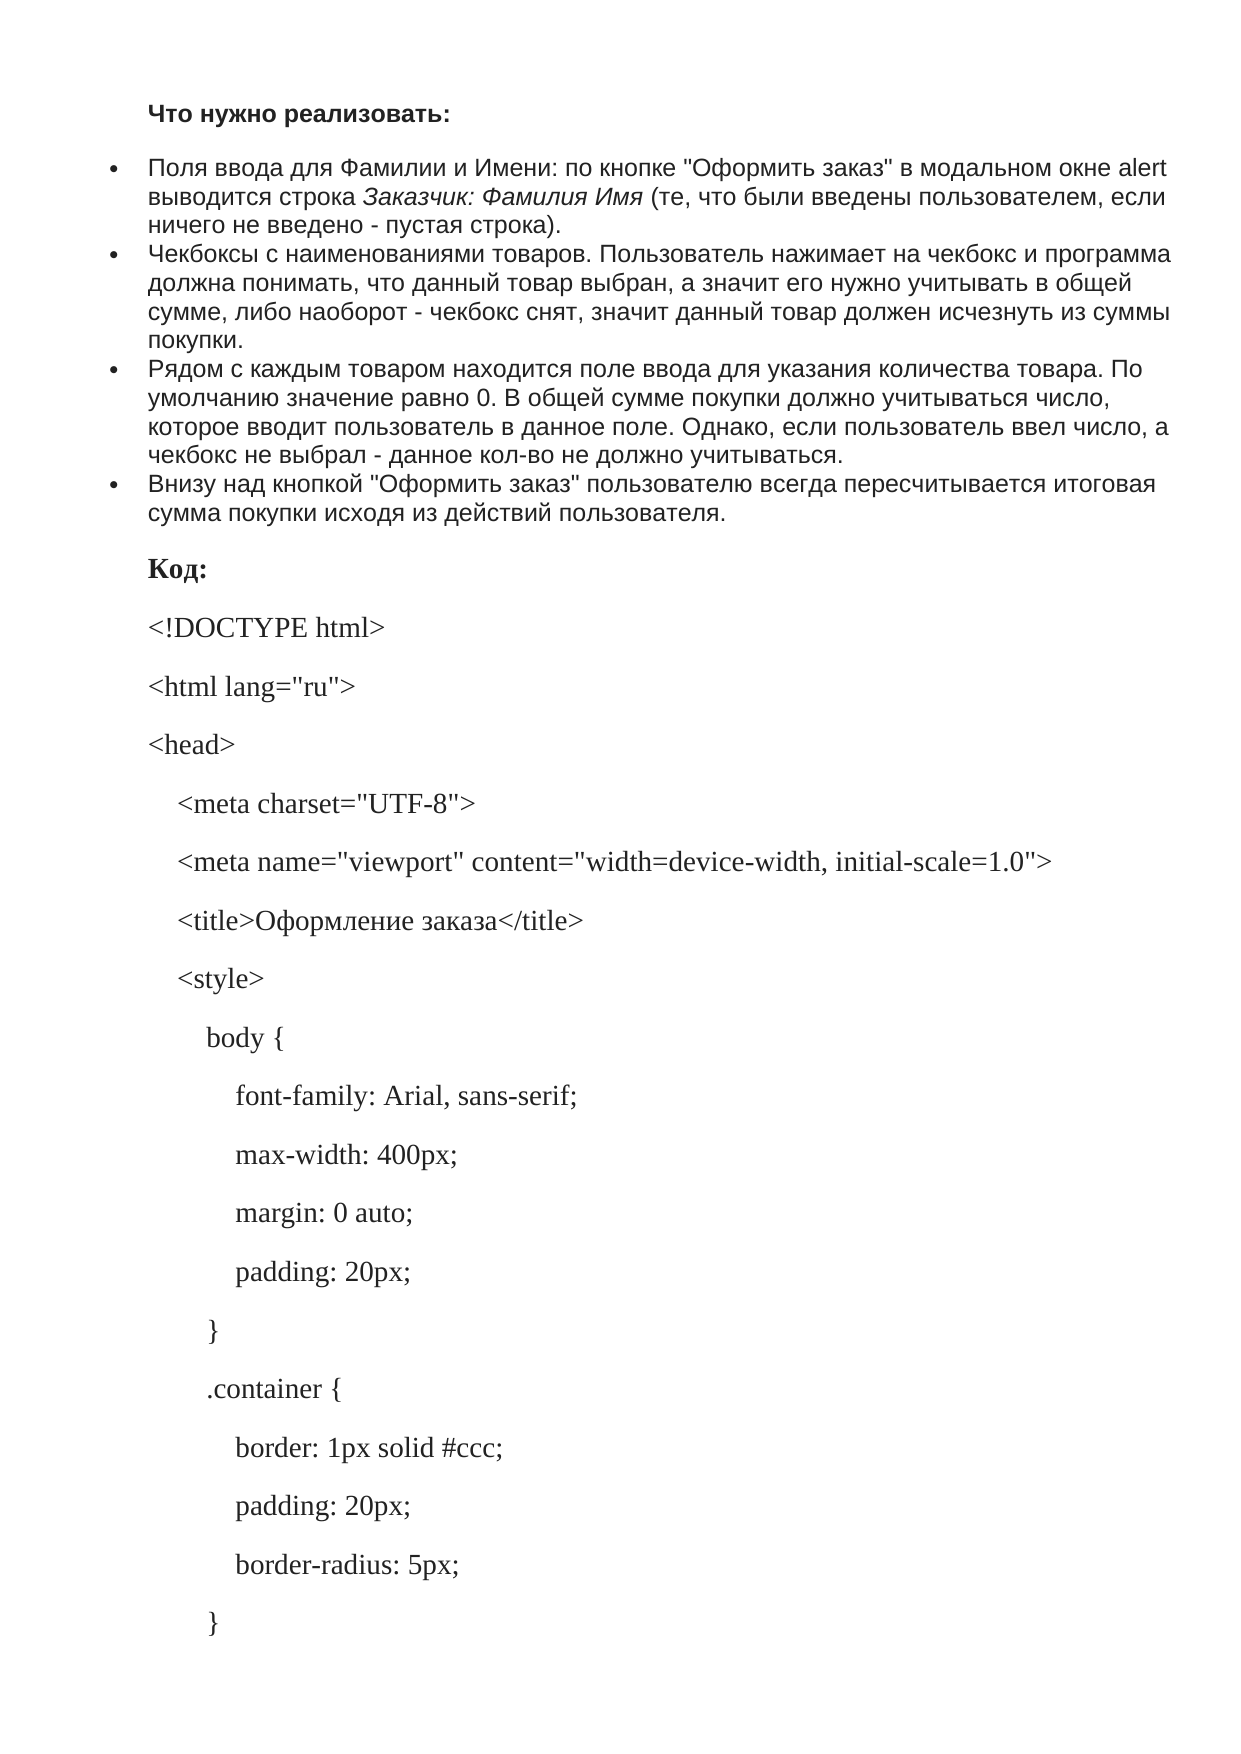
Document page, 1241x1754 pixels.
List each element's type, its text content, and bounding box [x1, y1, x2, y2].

list Внизу над кнопкой "Оформить заказ" пользователю всегда пересчитывается итоговая сумма покупки исходя из действий пользователя. [110, 469, 1181, 527]
text <meta charset="UTF-8"> [148, 786, 1181, 819]
text body { [148, 1020, 1181, 1053]
text max-width: 400px; [148, 1137, 1181, 1171]
list Рядом с каждым товаром находится поле ввода для указания количества товара. По умолчанию значение равно 0. В общей сумме покупки должно учитываться число, которое вводит пользователь в данное поле. Однако, если пользователь ввел число, а чекбокс не выбрал - данное кол-во не должно учитываться. [110, 354, 1181, 469]
text <html lang="ru"> [148, 669, 1181, 702]
text } [148, 1313, 1181, 1346]
text Код: [148, 552, 1181, 585]
text <!DOCTYPE html> [148, 610, 1181, 644]
text } [148, 1605, 1181, 1639]
text border: 1px solid #ccc; [148, 1430, 1181, 1463]
list Чекбоксы с наименованиями товаров. Пользователь нажимает на чекбокс и программа должна понимать, что данный товар выбран, а значит его нужно учитывать в общей сумме, либо наоборот - чекбокс снят, значит данный товар должен исчезнуть из суммы покупки. [110, 239, 1181, 354]
text <meta name="viewport" content="width=device-width, initial-scale=1.0"> [148, 844, 1181, 878]
list Поля ввода для Фамилии и Имени: по кнопке "Оформить заказ" в модальном окне alert выводится строка Заказчик: Фамилия Имя (те, что были введены пользователем, если ничего не введено - пустая строка). [110, 153, 1181, 239]
text <style> [148, 961, 1181, 995]
text <title>Оформление заказа</title> [148, 903, 1181, 936]
text Что нужно реализовать: [148, 99, 1181, 128]
text <head> [148, 727, 1181, 761]
text .container { [148, 1371, 1181, 1405]
text border-radius: 5px; [148, 1547, 1181, 1580]
text padding: 20px; [148, 1488, 1181, 1522]
text margin: 0 auto; [148, 1196, 1181, 1229]
text font-family: Arial, sans-serif; [148, 1078, 1181, 1112]
text padding: 20px; [148, 1254, 1181, 1288]
